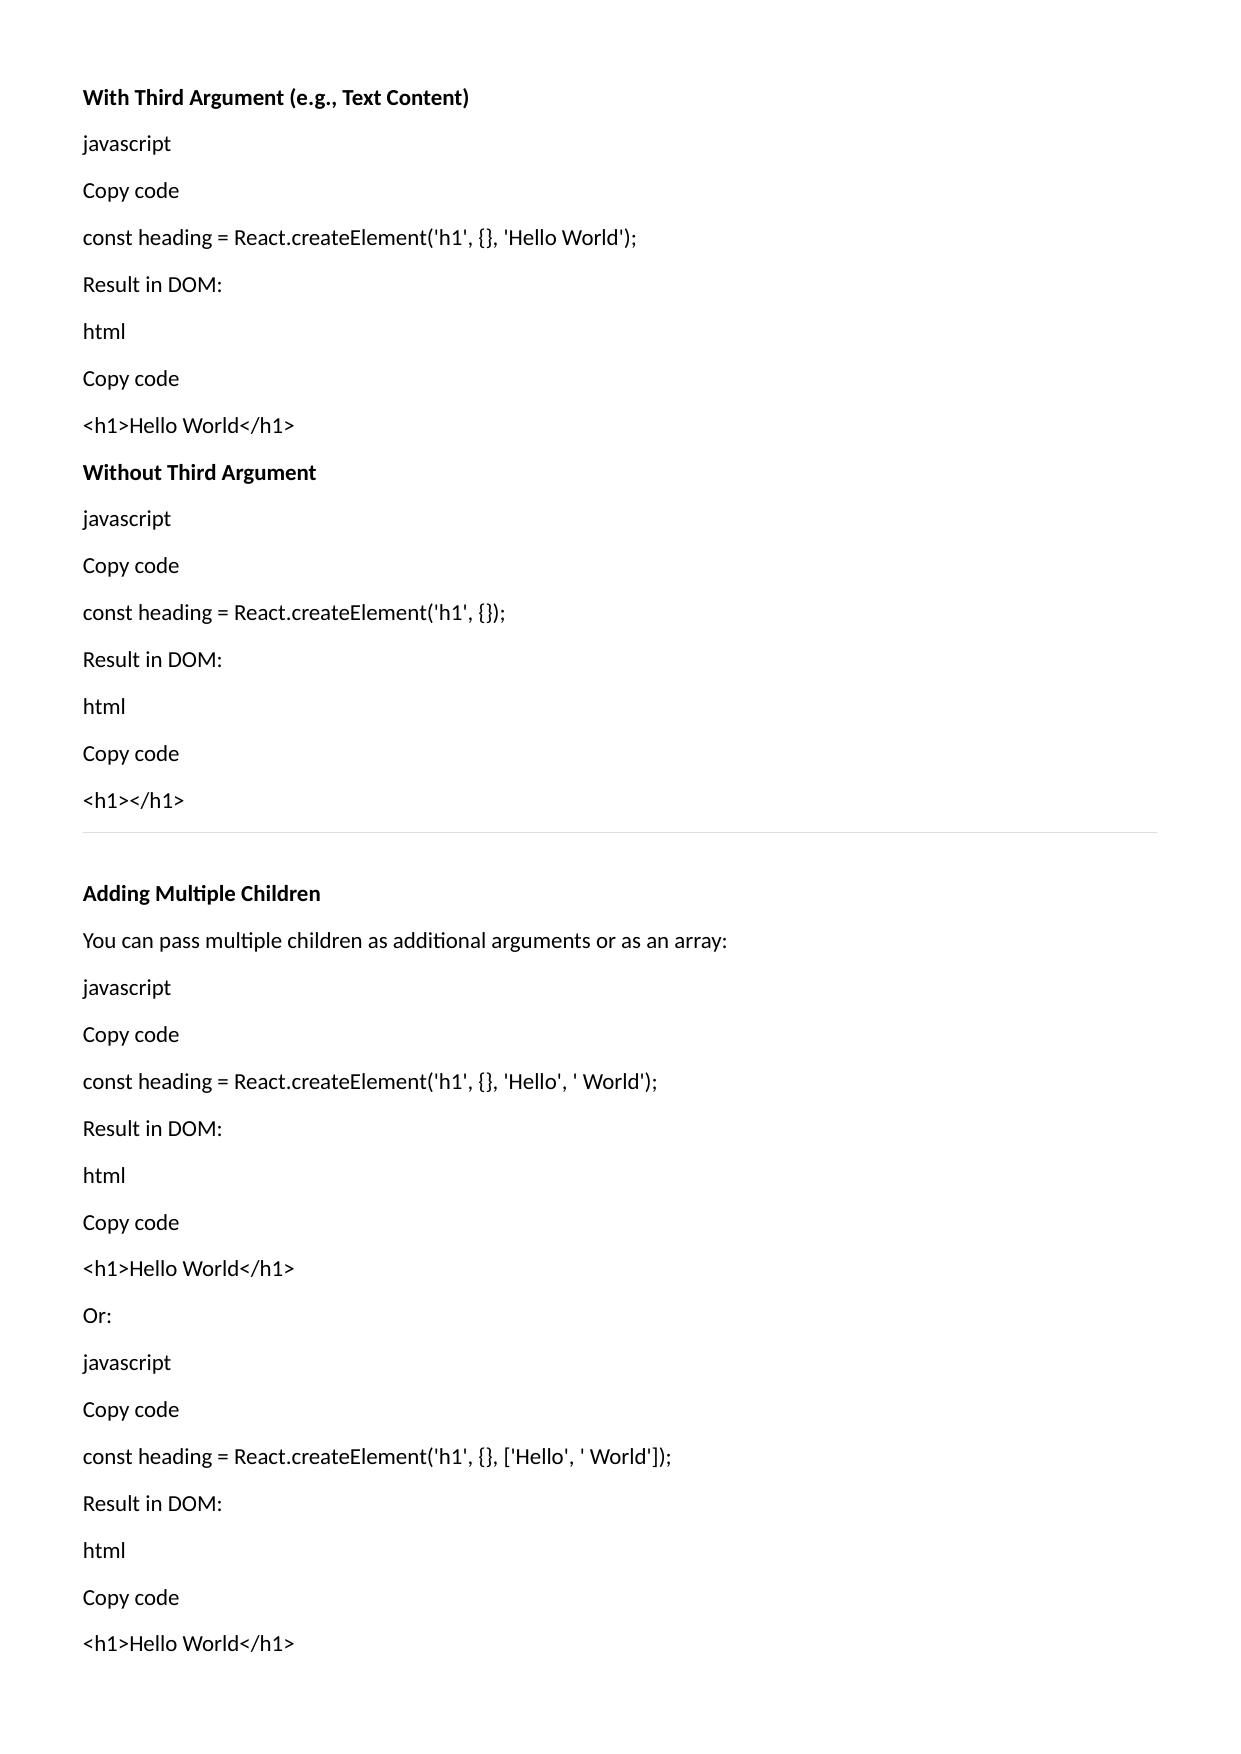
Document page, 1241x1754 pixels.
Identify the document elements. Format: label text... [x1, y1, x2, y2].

text const heading = React.createElement('h1', {}, 'Hello', ' World'); [83, 1067, 1157, 1095]
text const heading = React.createElement('h1', {}); [83, 598, 1157, 626]
text const heading = React.createElement('h1', {}, 'Hello World'); [83, 223, 1157, 251]
text html [83, 317, 1157, 345]
text Copy code [83, 364, 1157, 392]
text html [83, 1536, 1157, 1564]
text With Third Argument (e.g., Text Content) [83, 83, 1157, 111]
text Result in DOM: [83, 645, 1157, 673]
text Copy code [83, 176, 1157, 204]
text Without Third Argument [83, 458, 1157, 486]
text javascript [83, 504, 1157, 533]
text Copy code [83, 551, 1157, 579]
text javascript [83, 1348, 1157, 1376]
text Copy code [83, 739, 1157, 767]
text Copy code [83, 1583, 1157, 1611]
text html [83, 692, 1157, 720]
text Copy code [83, 1208, 1157, 1236]
text Or: [83, 1301, 1157, 1329]
text Copy code [83, 1395, 1157, 1423]
text <h1>Hello World</h1> [83, 411, 1157, 439]
text Result in DOM: [83, 1489, 1157, 1517]
text <h1>Hello World</h1> [83, 1254, 1157, 1283]
text html [83, 1161, 1157, 1189]
text <h1>Hello World</h1> [83, 1629, 1157, 1658]
text Adding Multiple Children [83, 879, 1157, 908]
text javascript [83, 129, 1157, 158]
text Result in DOM: [83, 270, 1157, 298]
text <h1></h1> [83, 786, 1157, 814]
text You can pass multiple children as additional arguments or as an array: [83, 926, 1157, 954]
text Result in DOM: [83, 1114, 1157, 1142]
text const heading = React.createElement('h1', {}, ['Hello', ' World']); [83, 1442, 1157, 1470]
text Copy code [83, 1020, 1157, 1048]
text javascript [83, 973, 1157, 1001]
